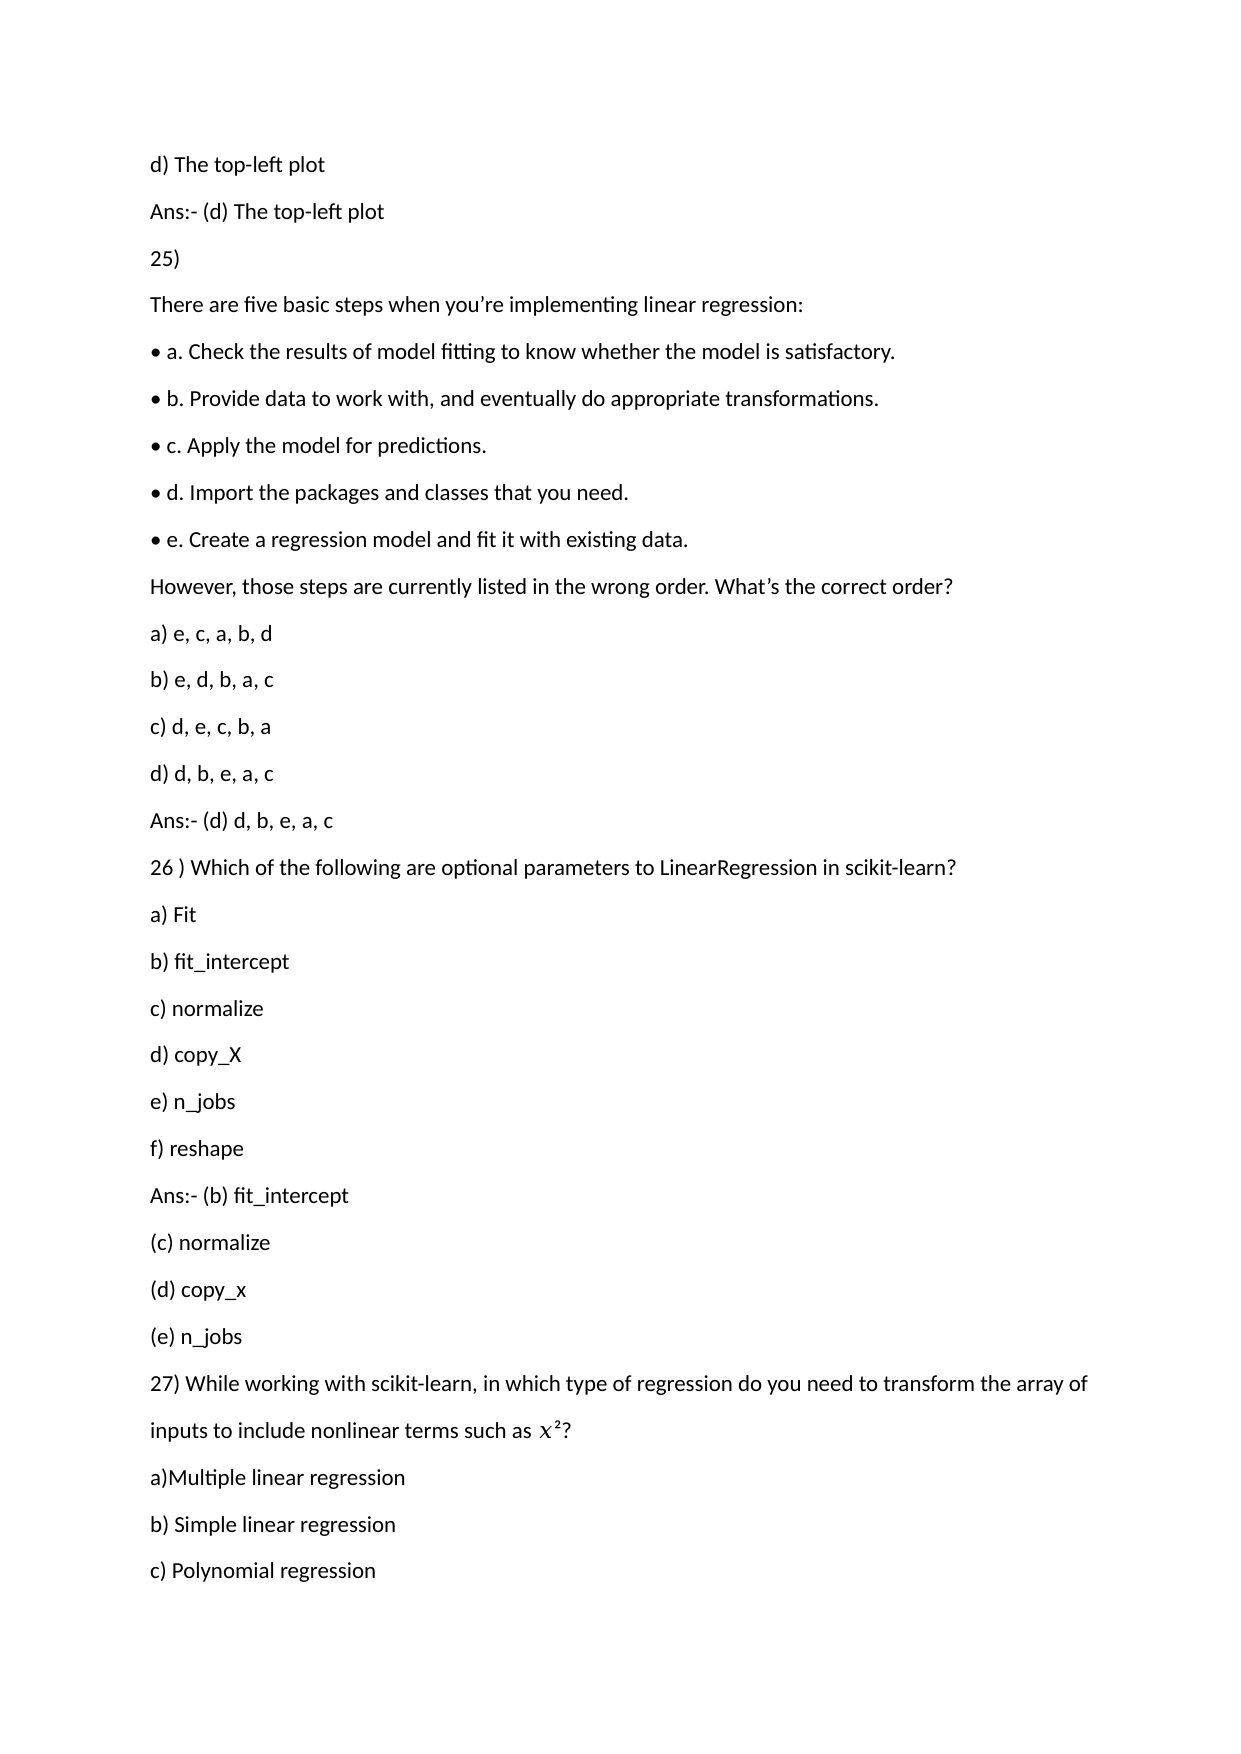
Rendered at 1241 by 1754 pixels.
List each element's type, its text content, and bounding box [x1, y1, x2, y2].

text (d) copy_x [150, 1275, 1090, 1303]
text d) d, b, e, a, c [150, 759, 1090, 787]
text b) fit_intercept [150, 947, 1090, 975]
text • c. Apply the model for predictions. [150, 431, 1090, 459]
text a) e, c, a, b, d [150, 619, 1090, 647]
text There are five basic steps when you’re implementing linear regression: [150, 291, 1090, 319]
text b) Simple linear regression [150, 1510, 1090, 1538]
text 25) [150, 244, 1090, 272]
text d) copy_X [150, 1041, 1090, 1069]
text d) The top-left plot [150, 150, 1090, 178]
text (c) normalize [150, 1228, 1090, 1256]
text e) n_jobs [150, 1087, 1090, 1116]
text However, those steps are currently listed in the wrong order. What’s the correct order? [150, 572, 1090, 600]
text a) Fit [150, 900, 1090, 928]
text b) e, d, b, a, c [150, 666, 1090, 694]
text Ans:- (d) The top-left plot [150, 197, 1090, 225]
text f) reshape [150, 1134, 1090, 1162]
text c) Polynomial regression [150, 1557, 1090, 1585]
text a)Multiple linear regression [150, 1463, 1090, 1491]
text • e. Create a regression model and fit it with existing data. [150, 525, 1090, 553]
text • d. Import the packages and classes that you need. [150, 478, 1090, 506]
text • a. Check the results of model fitting to know whether the model is satisfactory. [150, 337, 1090, 366]
text • b. Provide data to work with, and eventually do appropriate transformations. [150, 384, 1090, 412]
text Ans:- (d) d, b, e, a, c [150, 806, 1090, 834]
text c) d, e, c, b, a [150, 712, 1090, 741]
text (e) n_jobs [150, 1322, 1090, 1350]
text 26 ) Which of the following are optional parameters to LinearRegression in scikit-learn? [150, 853, 1090, 881]
text inputs to include nonlinear terms such as 𝑥²? [150, 1416, 1090, 1444]
text c) normalize [150, 994, 1090, 1022]
text Ans:- (b) fit_intercept [150, 1181, 1090, 1209]
text 27) While working with scikit-learn, in which type of regression do you need to transform the array of [150, 1369, 1090, 1397]
